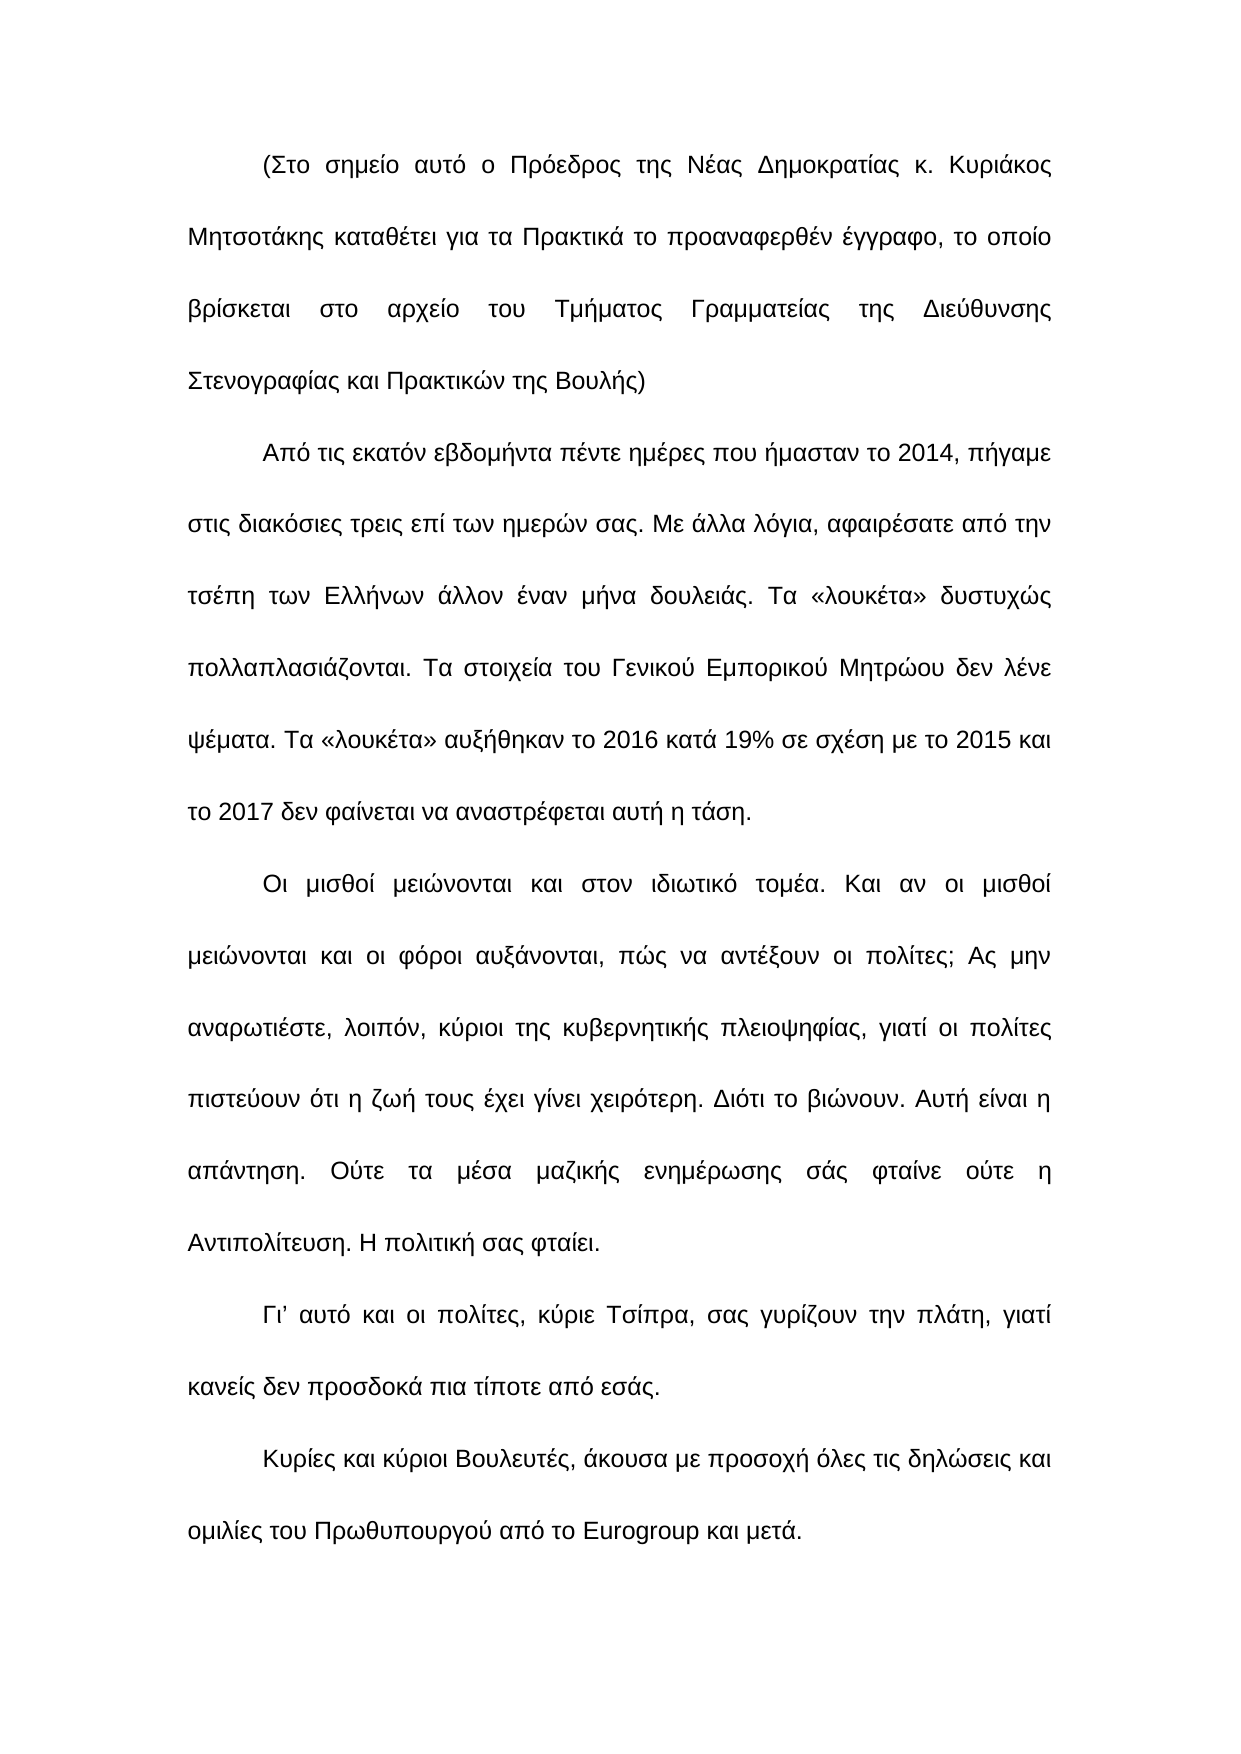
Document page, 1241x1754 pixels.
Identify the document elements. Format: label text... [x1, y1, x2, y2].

text Κυρίες και κύριοι Βουλευτές, άκουσα με προσοχή όλες τις δηλώσεις και ομιλίες του Πρωθυπουργού από το Eurogroup και μετά. [187, 1444, 1053, 1544]
text Οι μισθοί μειώνονται και στον ιδιωτικό τομέα. Και αν οι μισθοί μειώνονται και οι φόροι αυξάνονται, πώς να αντέξουν οι πολίτες; Ας μην αναρωτιέστε, λοιπόν, κύριοι της κυβερνητικής πλειοψηφίας, γιατί οι πολίτες πιστεύουν ότι η ζωή τους έχει γίνει χειρότερη. Διότι το βιώνουν. Αυτή είναι η απάντηση. Ούτε τα μέσα μαζικής ενημέρωσης σάς φταίνε ούτε η Αντιπολίτευση. Η πολιτική σας φταίει. [187, 869, 1053, 1257]
text Γι’ αυτό και οι πολίτες, κύριε Τσίπρα, σας γυρίζουν την πλάτη, γιατί κανείς δεν προσδοκά πια τίποτε από εσάς. [187, 1300, 1053, 1401]
text Από τις εκατόν εβδομήντα πέντε ημέρες που ήμασταν το 2014, πήγαμε στις διακόσιες τρεις επί των ημερών σας. Με άλλα λόγια, αφαιρέσατε από την τσέπη των Ελλήνων άλλον έναν μήνα δουλειάς. Τα «λουκέτα» δυστυχώς πολλαπλασιάζονται. Τα στοιχεία του Γενικού Εμπορικού Μητρώου δεν λένε ψέματα. Τα «λουκέτα» αυξήθηκαν το 2016 κατά 19% σε σχέση με το 2015 και το 2017 δεν φαίνεται να αναστρέφεται αυτή η τάση. [187, 437, 1053, 826]
text (Στο σημείο αυτό ο Πρόεδρος της Νέας Δημοκρατίας κ. Κυριάκος Μητσοτάκης καταθέτει για τα Πρακτικά το προαναφερθέν έγγραφο, το οποίο βρίσκεται στο αρχείο του Τμήματος Γραμματείας της Διεύθυνσης Στενογραφίας και Πρακτικών της Βουλής) [187, 150, 1053, 394]
